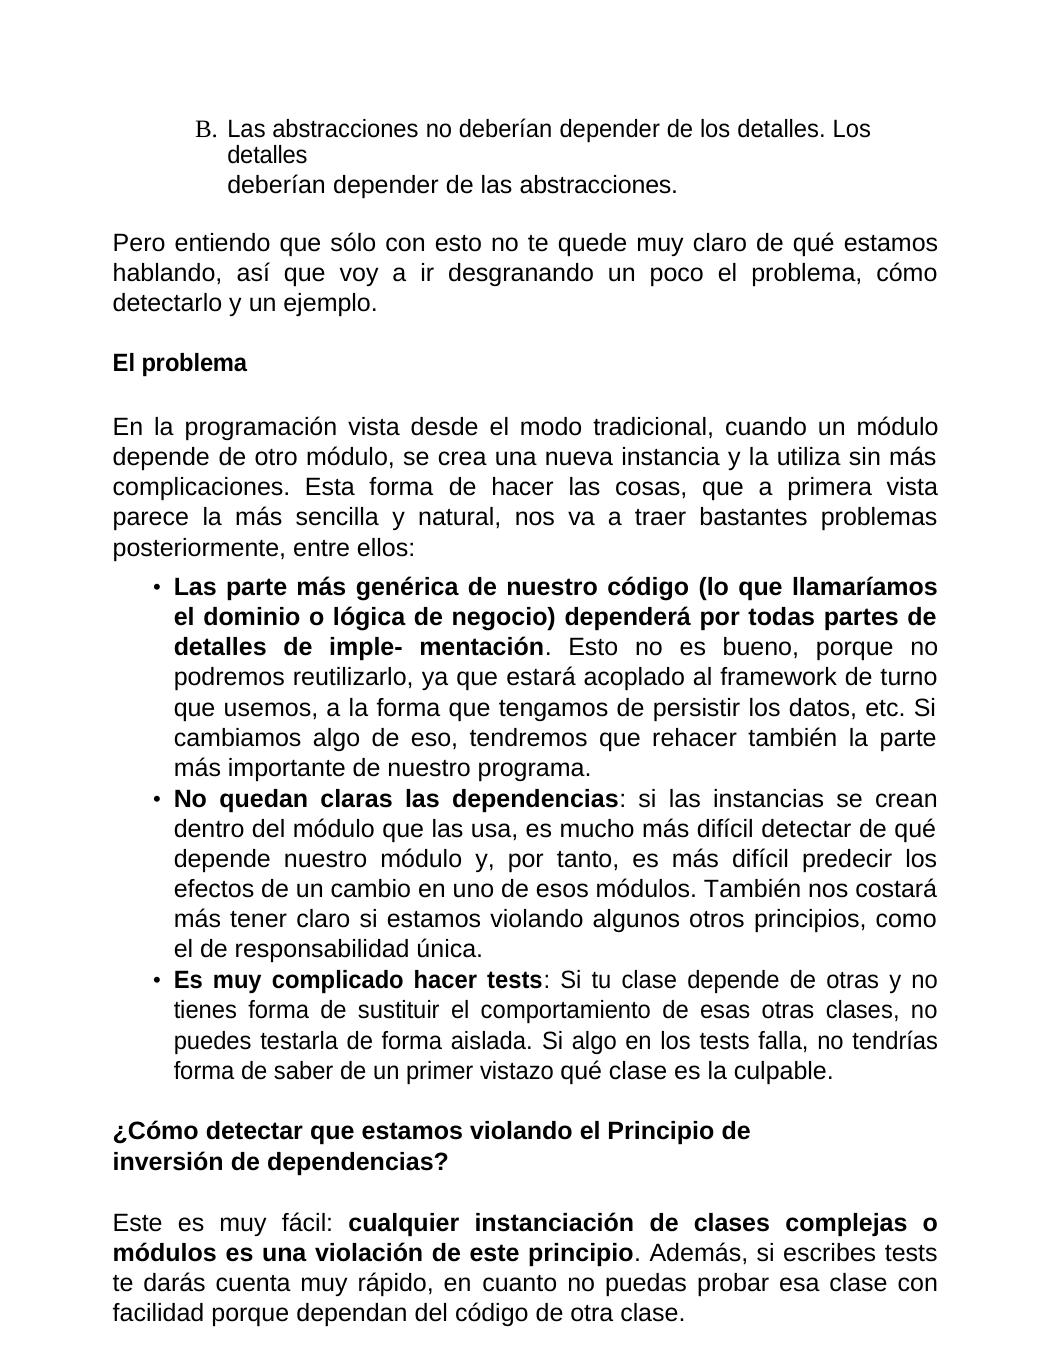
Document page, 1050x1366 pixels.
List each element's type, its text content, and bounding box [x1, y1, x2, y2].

subtitle El problema [112, 348, 950, 376]
text Pero entiendo que sólo con esto no te quede muy claro de qué estamos hablando, así que voy a ir desgranando un poco el problema, cómo detectarlo y un ejemplo. [112, 228, 938, 317]
list Las parte más genérica de nuestro código (lo que llamaríamos el dominio o lógica de negocio) dependerá por todas partes de detalles de imple- mentación. Esto no es bueno, porque no podremos reutilizarlo, ya que estará acoplado al framework de turno que usemos, a la forma que tengamos de persistir los datos, etc. Si cambiamos algo de eso, tendremos que rehacer también la parte más importante de nuestro programa. [152, 572, 938, 781]
list Las abstracciones no deberían depender de los detalles. Los detalles [195, 117, 950, 169]
text Este es muy fácil: cualquier instanciación de clases complejas o módulos es una violación de este principio. Además, si escribes tests te darás cuenta muy rápido, en cuanto no puedas probar esa clase con facilidad porque dependan del código de otra clase. [112, 1208, 938, 1327]
list Es muy complicado hacer tests: Si tu clase depende de otras y no tienes forma de sustituir el comportamiento de esas otras clases, no puedes testarla de forma aislada. Si algo en los tests falla, no tendrías forma de saber de un primer vistazo qué clase es la culpable. [152, 965, 938, 1084]
subtitle ¿Cómo detectar que estamos violando el Principio de inversión de dependencias? [112, 1116, 838, 1175]
text deberían depender de las abstracciones. [227, 171, 950, 199]
text En la programación vista desde el modo tradicional, cuando un módulo depende de otro módulo, se crea una nueva instancia y la utiliza sin más complicaciones. Esta forma de hacer las cosas, que a primera vista parece la más sencilla y natural, nos va a traer bastantes problemas posteriormente, entre ellos: [112, 412, 938, 561]
list No quedan claras las dependencias: si las instancias se crean dentro del módulo que las usa, es mucho más difícil detectar de qué depende nuestro módulo y, por tanto, es más difícil predecir los efectos de un cambio en uno de esos módulos. También nos costará más tener claro si estamos violando algunos otros principios, como el de responsabilidad única. [152, 784, 938, 963]
